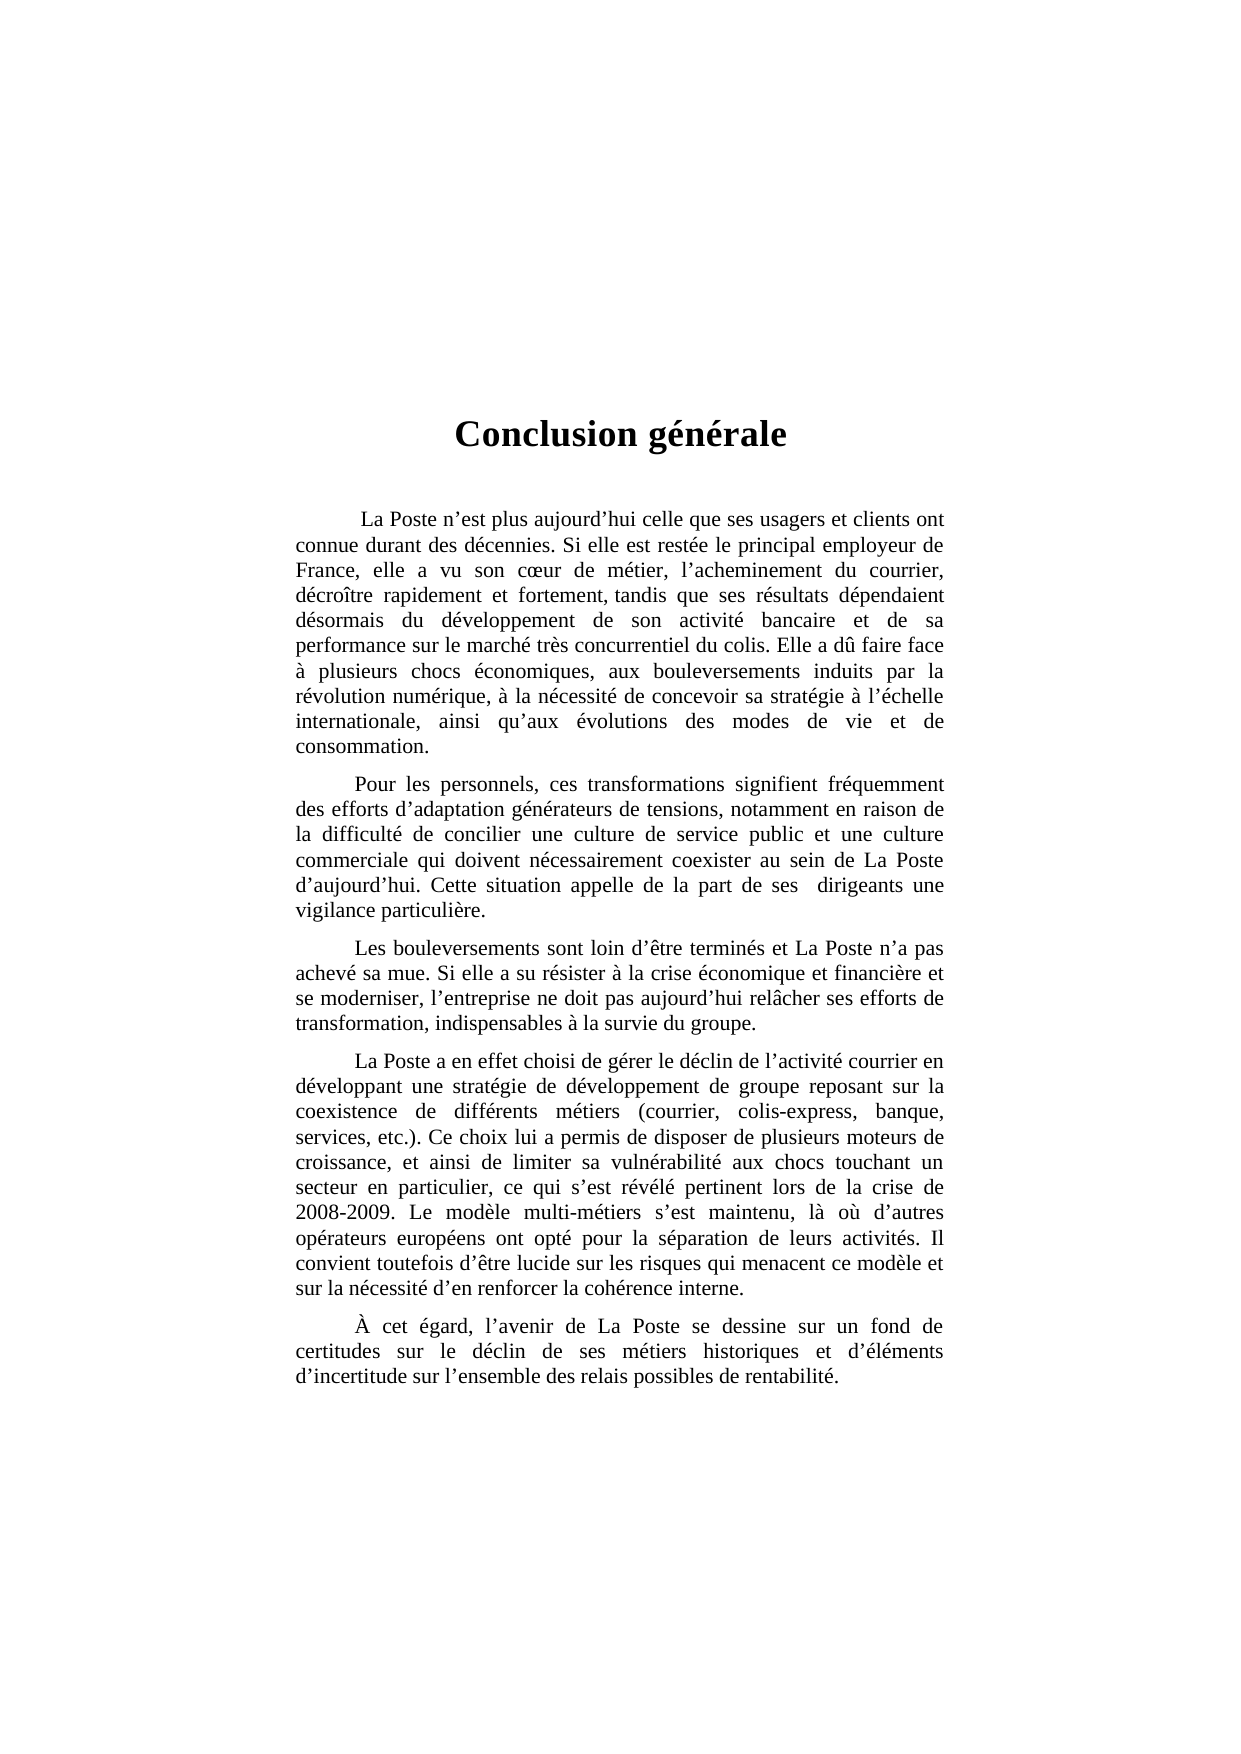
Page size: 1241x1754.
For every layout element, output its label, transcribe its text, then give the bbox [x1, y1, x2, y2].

text Les bouleversements sont loin d’être terminés et La Poste n’a pas achevé sa mue. Si elle a su résister à la crise économique et financière et se moderniser, l’entreprise ne doit pas aujourd’hui relâcher ses efforts de transformation, indispensables à la survie du groupe. [295, 935, 945, 1036]
text Conclusion générale [295, 411, 945, 454]
text La Poste a en effet choisi de gérer le déclin de l’activité courrier en développant une stratégie de développement de groupe reposant sur la coexistence de différents métiers (courrier, colis-express, banque, services, etc.). Ce choix lui a permis de disposer de plusieurs moteurs de croissance, et ainsi de limiter sa vulnérabilité aux chocs touchant un secteur en particulier, ce qui s’est révélé pertinent lors de la crise de 2008-2009. Le modèle multi-métiers s’est maintenu, là où d’autres opérateurs européens ont opté pour la séparation de leurs activités. Il convient toutefois d’être lucide sur les risques qui menacent ce modèle et sur la nécessité d’en renforcer la cohérence interne. [295, 1048, 945, 1300]
text À cet égard, l’avenir de La Poste se dessine sur un fond de certitudes sur le déclin de ses métiers historiques et d’éléments d’incertitude sur l’ensemble des relais possibles de rentabilité. [295, 1313, 945, 1388]
text Pour les personnels, ces transformations signifient fréquemment des efforts d’adaptation générateurs de tensions, notamment en raison de la difficulté de concilier une culture de service public et une culture commerciale qui doivent nécessairement coexister au sein de La Poste d’aujourd’hui. Cette situation appelle de la part de ses dirigeants une vigilance particulière. [295, 771, 945, 922]
text La Poste n’est plus aujourd’hui celle que ses usagers et clients ont connue durant des décennies. Si elle est restée le principal employeur de France, elle a vu son cœur de métier, l’acheminement du courrier, décroître rapidement et fortement, tandis que ses résultats dépendaient désormais du développement de son activité bancaire et de sa performance sur le marché très concurrentiel du colis. Elle a dû faire face à plusieurs chocs économiques, aux bouleversements induits par la révolution numérique, à la nécessité de concevoir sa stratégie à l’échelle internationale, ainsi qu’aux évolutions des modes de vie et de consommation. [295, 506, 945, 758]
